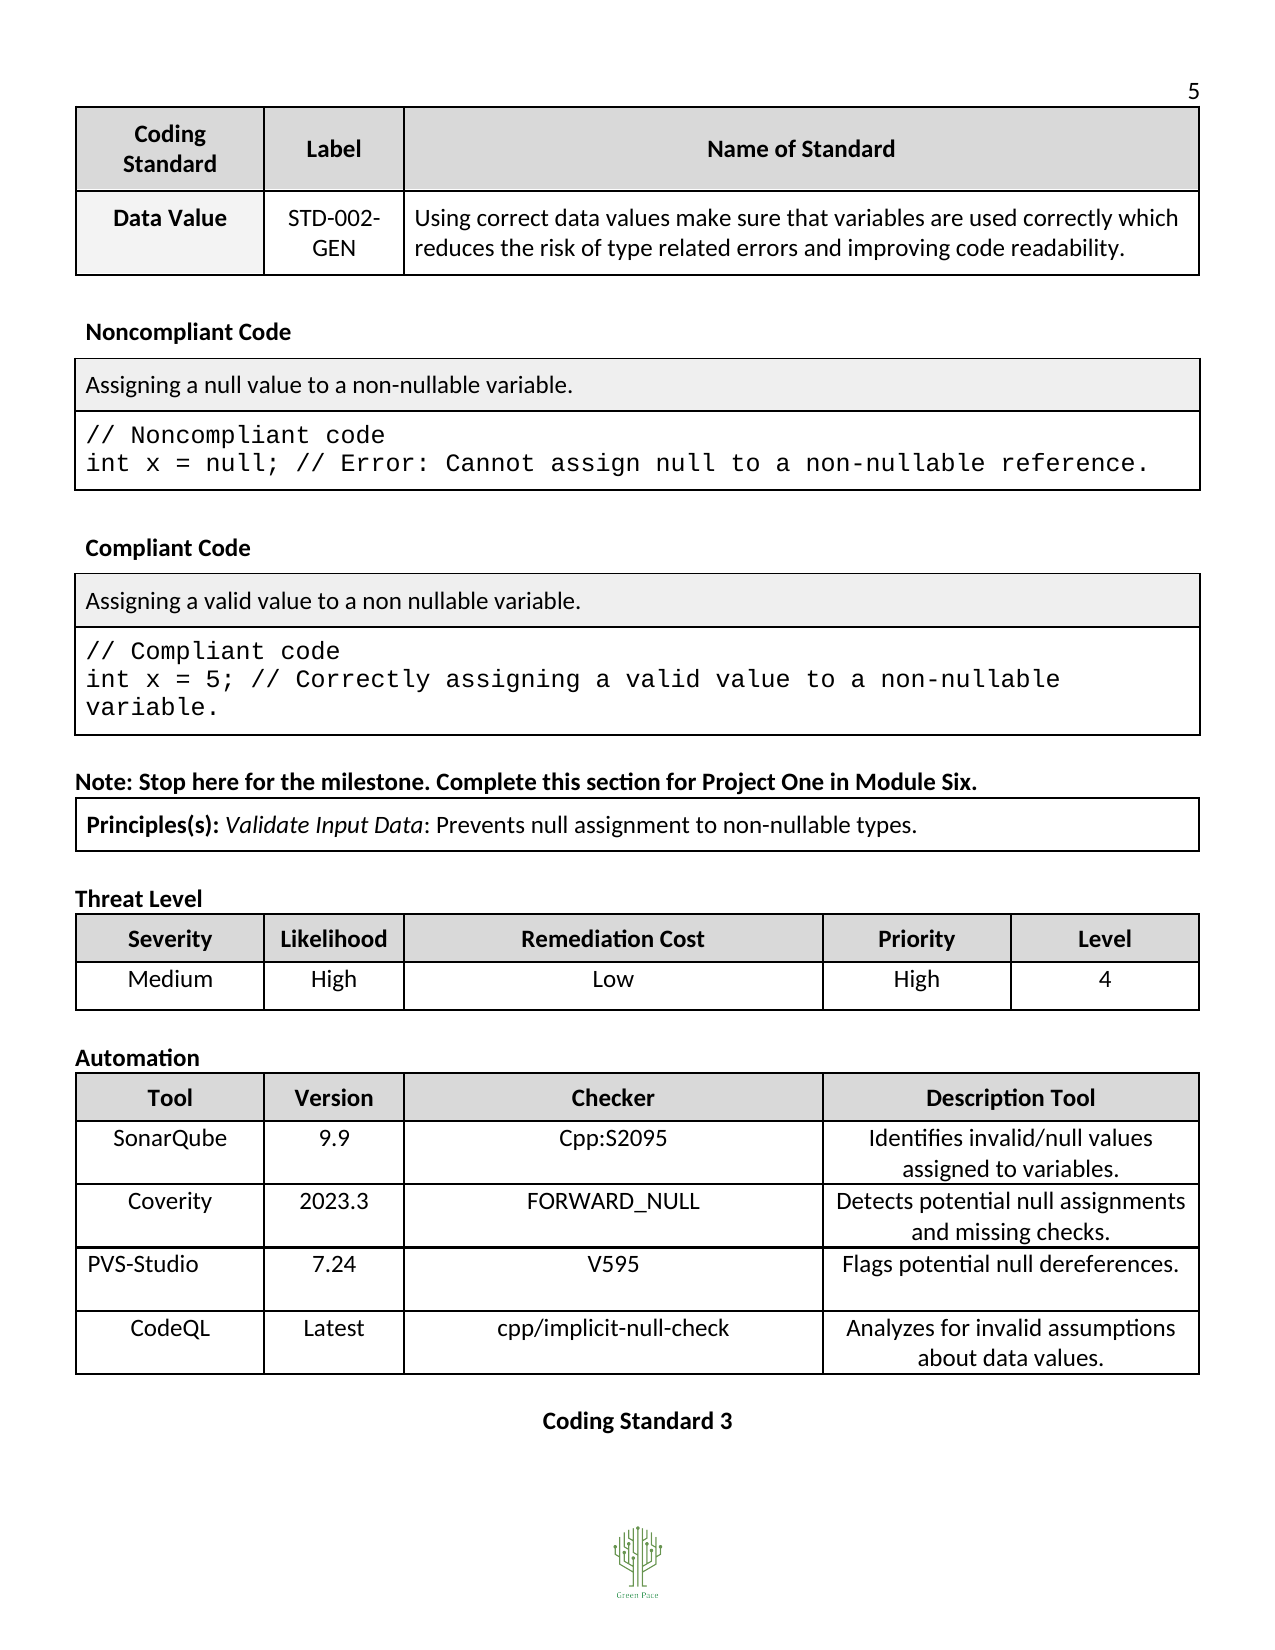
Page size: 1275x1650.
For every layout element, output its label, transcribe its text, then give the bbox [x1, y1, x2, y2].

table_cell Using correct data values make sure that variables are used correctly which reduces the risk of type related errors and improving code readability. [405, 192, 1198, 273]
table_cell Coverity [77, 1185, 263, 1246]
text Automation [75, 1042, 1200, 1072]
table_cell Cpp:S2095 [405, 1122, 822, 1183]
subtitle Coding Standard 3 [75, 1405, 1200, 1436]
table_cell Latest [265, 1312, 403, 1373]
table_cell Assigning a valid value to a non nullable variable. [76, 574, 1199, 626]
table_cell High [265, 963, 403, 1009]
table_header Severity [77, 915, 263, 961]
table_cell Identifies invalid/null values assigned to variables. [824, 1122, 1198, 1183]
table_cell Flags potential null dereferences. [824, 1249, 1198, 1309]
table_cell // Compliant code int x = 5; // Correctly assigning a valid value to a non-nullable variable. [76, 628, 1199, 734]
table_cell Medium [77, 963, 263, 1009]
table_cell // Noncompliant code int x = null; // Error: Cannot assign null to a non-nullable reference. [76, 412, 1199, 489]
table_header Compliant Code [75, 522, 1200, 573]
table_header Remediation Cost [405, 915, 822, 961]
table_cell 2023.3 [265, 1185, 403, 1246]
table_header Label [265, 108, 403, 189]
table_header Description Tool [824, 1074, 1198, 1120]
table_header Noncompliant Code [75, 306, 1200, 357]
table_header Tool [77, 1074, 263, 1120]
table_cell SonarQube [77, 1122, 263, 1183]
table_header Priority [824, 915, 1010, 961]
table_cell V595 [405, 1249, 822, 1309]
table_header Checker [405, 1074, 822, 1120]
table_header Name of Standard [405, 108, 1198, 189]
table_cell PVS-Studio [77, 1249, 263, 1309]
table_cell 7.24 [265, 1249, 403, 1309]
table_header Coding Standard [77, 108, 263, 189]
table_cell CodeQL [77, 1312, 263, 1373]
table_header Version [265, 1074, 403, 1120]
table_cell Detects potential null assignments and missing checks. [824, 1185, 1198, 1246]
table_cell STD-002-GEN [265, 192, 403, 273]
table_cell 4 [1012, 963, 1198, 1009]
picture [605, 1521, 670, 1606]
table_header Level [1012, 915, 1198, 961]
text Note: Stop here for the milestone. Complete this section for Project One in Module Six. [75, 766, 1200, 797]
table_header Principles(s): Validate Input Data: Prevents null assignment to non-nullable types. [77, 799, 1198, 850]
table_cell Assigning a null value to a non-nullable variable. [76, 359, 1199, 410]
table_cell cpp/implicit-null-check [405, 1312, 822, 1373]
text Threat Level [75, 883, 1200, 913]
table_cell 9.9 [265, 1122, 403, 1183]
table_cell FORWARD_NULL [405, 1185, 822, 1246]
table_cell Data Value [77, 192, 263, 273]
table_header Likelihood [265, 915, 403, 961]
table_cell Low [405, 963, 822, 1009]
table_cell High [824, 963, 1010, 1009]
table_cell Analyzes for invalid assumptions about data values. [824, 1312, 1198, 1373]
